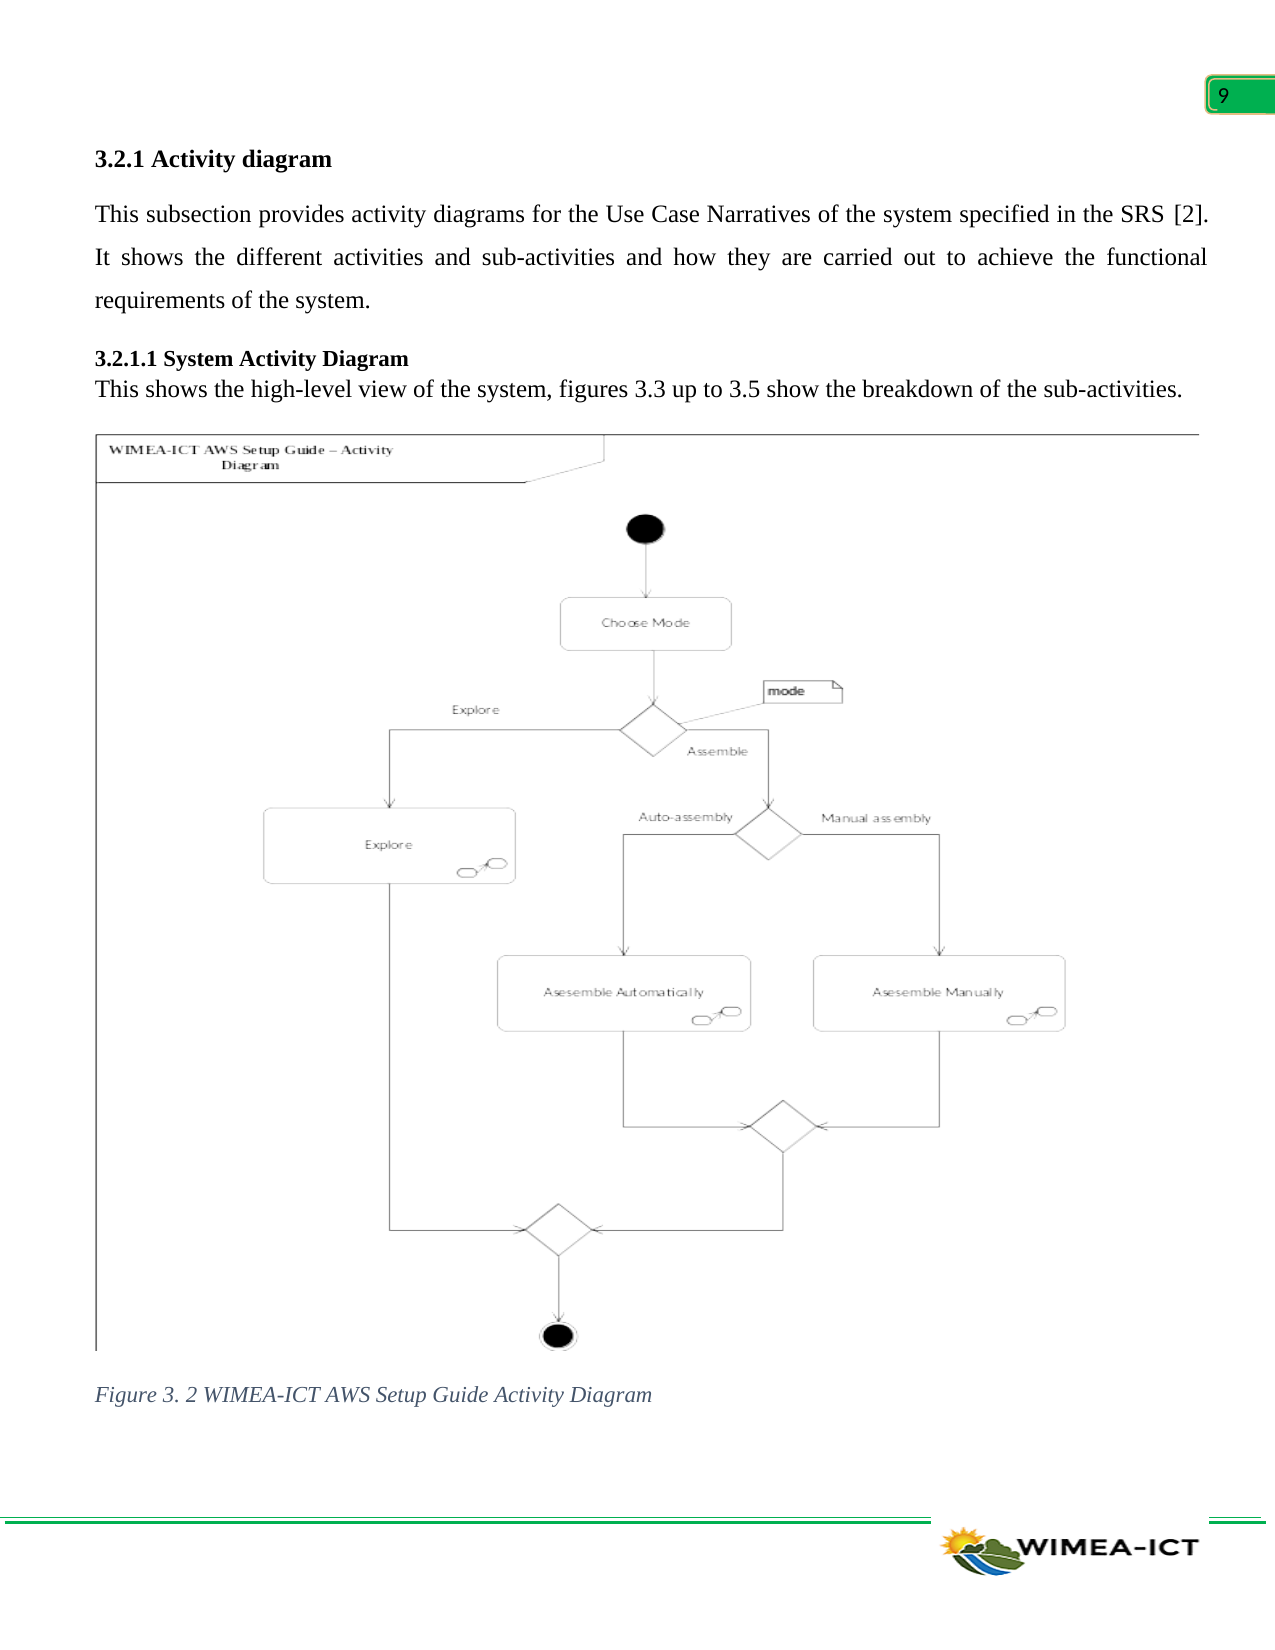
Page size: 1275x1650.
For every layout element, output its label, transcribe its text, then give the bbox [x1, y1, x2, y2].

text This subsection provides activity diagrams for the Use Case Narratives of the system specified in the SRS [2]. It shows the different activities and sub-activities and how they are carried out to achieve the functional requirements of the system. [94, 199, 1209, 314]
text This shows the high-level view of the system, figures 3.3 up to 3.5 show the breakdown of the sub-activities. [94, 374, 1209, 403]
subtitle 3.2.1 Activity diagram [94, 144, 1209, 172]
text Figure 3. 2 WIMEA-ICT AWS Setup Guide Activity Diagram [94, 1381, 1209, 1408]
subtitle 3.2.1.1 System Activity Diagram [94, 345, 1209, 372]
picture [931, 1517, 1209, 1587]
